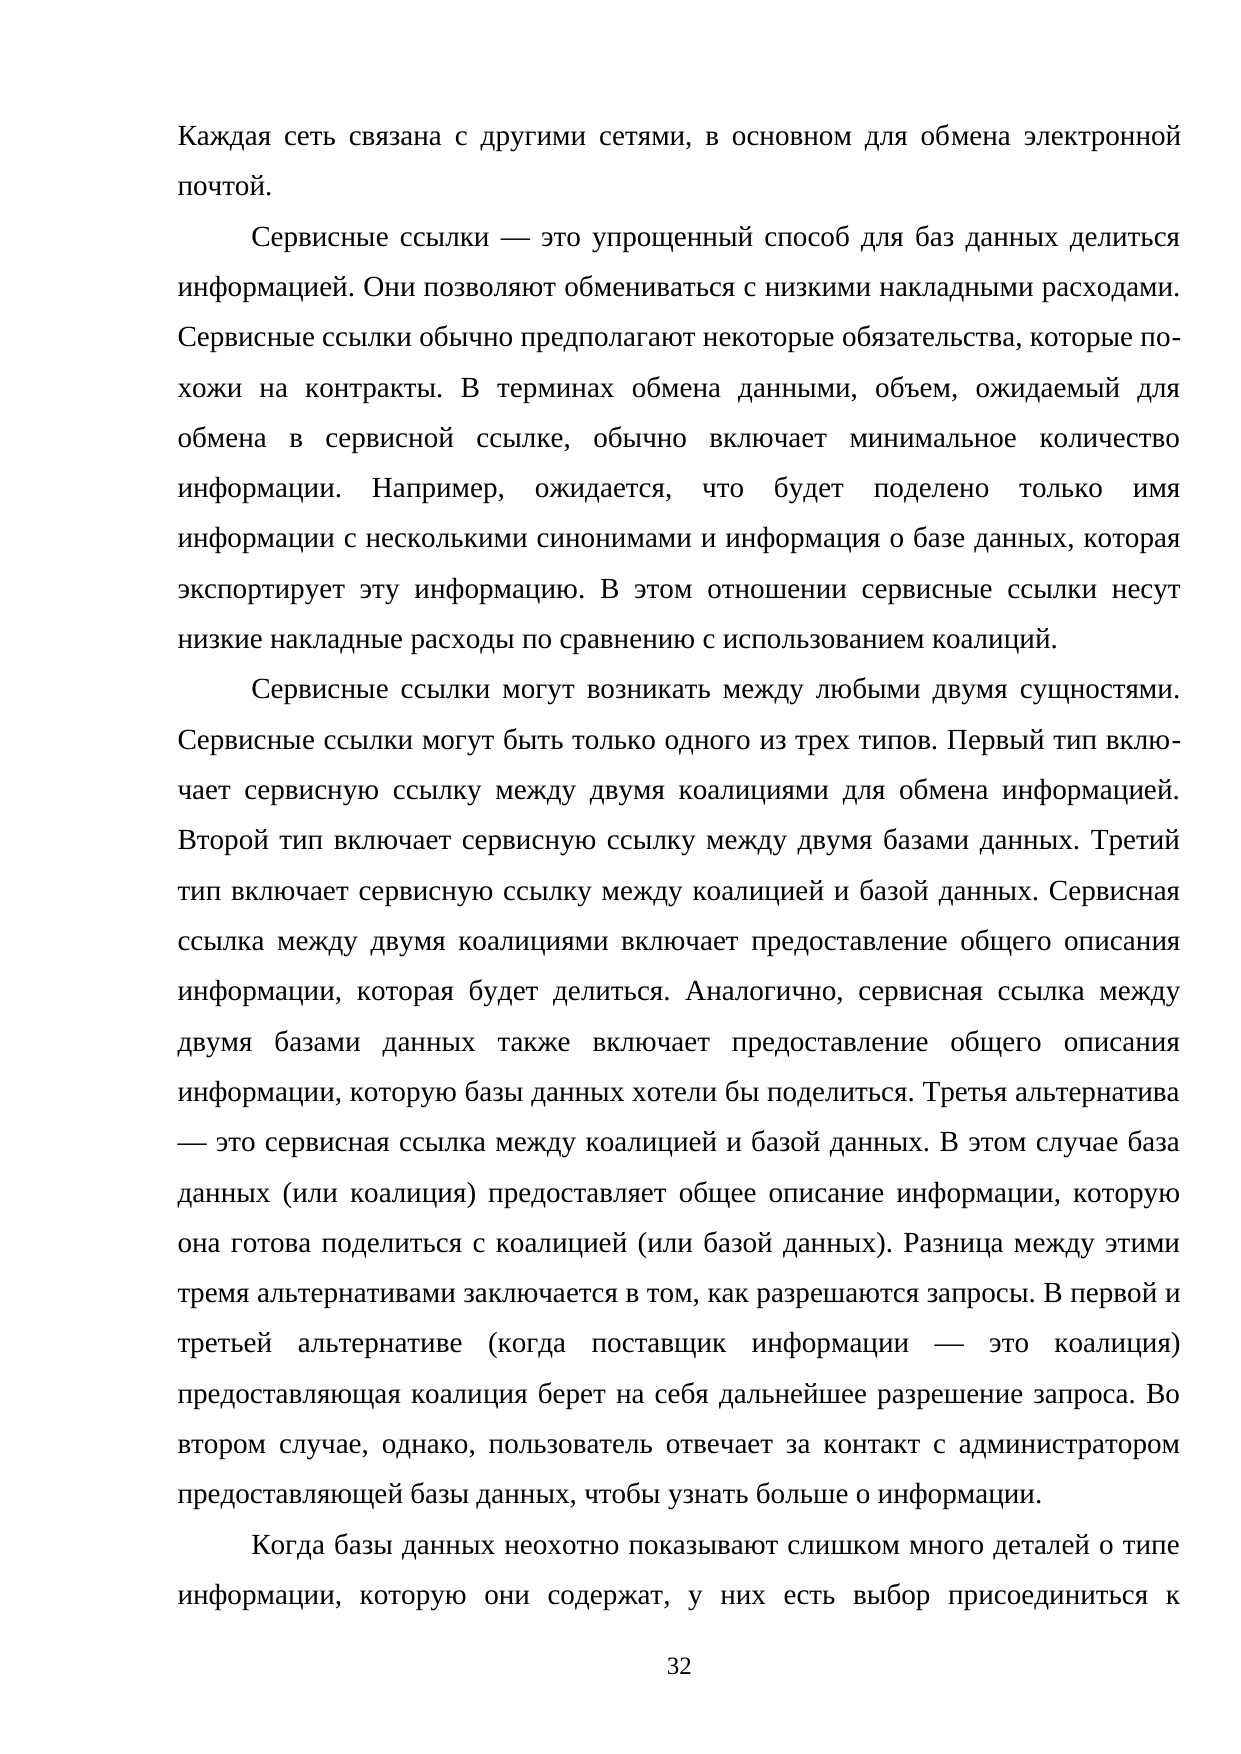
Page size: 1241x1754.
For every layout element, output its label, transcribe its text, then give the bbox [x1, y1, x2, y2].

text Сервисные ссылки — это упрощенный способ для баз данных делиться информацией. Они позволяют обмениваться с низкими накладными расходами. Сервисные ссылки обычно предполагают некоторые обязательства, которые похожи на контракты. В терминах обмена данными, объем, ожидаемый для обмена в сервисной ссылке, обычно включает минимальное количество информации. Например, ожидается, что будет поделено только имя информации с несколькими синонимами и информация о базе данных, которая экспортирует эту информацию. В этом отношении сервисные ссылки несут низкие накладные расходы по сравнению с использованием коалиций. [177, 219, 1181, 655]
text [177, 1527, 1181, 1611]
text Сервисные ссылки могут возникать между любыми двумя сущностями. Сервисные ссылки могут быть только одного из трех типов. Первый тип включает сервисную ссылку между двумя коалициями для обмена информацией. Второй тип включает сервисную ссылку между двумя базами данных. Третий тип включает сервисную ссылку между коалицией и базой данных. Сервисная ссылка между двумя коалициями включает предоставление общего описания информации, которая будет делиться. Аналогично, сервисная ссылка между двумя базами данных также включает предоставление общего описания информации, которую базы данных хотели бы поделиться. Третья альтернатива — это сервисная ссылка между коалицией и базой данных. В этом случае база данных (или коалиция) предоставляет общее описание информации, которую она готова поделиться с коалицией (или базой данных). Разница между этими тремя альтернативами заключается в том, как разрешаются запросы. В первой и третьей альтернативе (когда поставщик информации — это коалиция) предоставляющая коалиция берет на себя дальнейшее разрешение запроса. Во втором случае, однако, пользователь отвечает за контакт с администратором предоставляющей базы данных, чтобы узнать больше о информации. [177, 672, 1181, 1510]
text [177, 118, 1181, 202]
